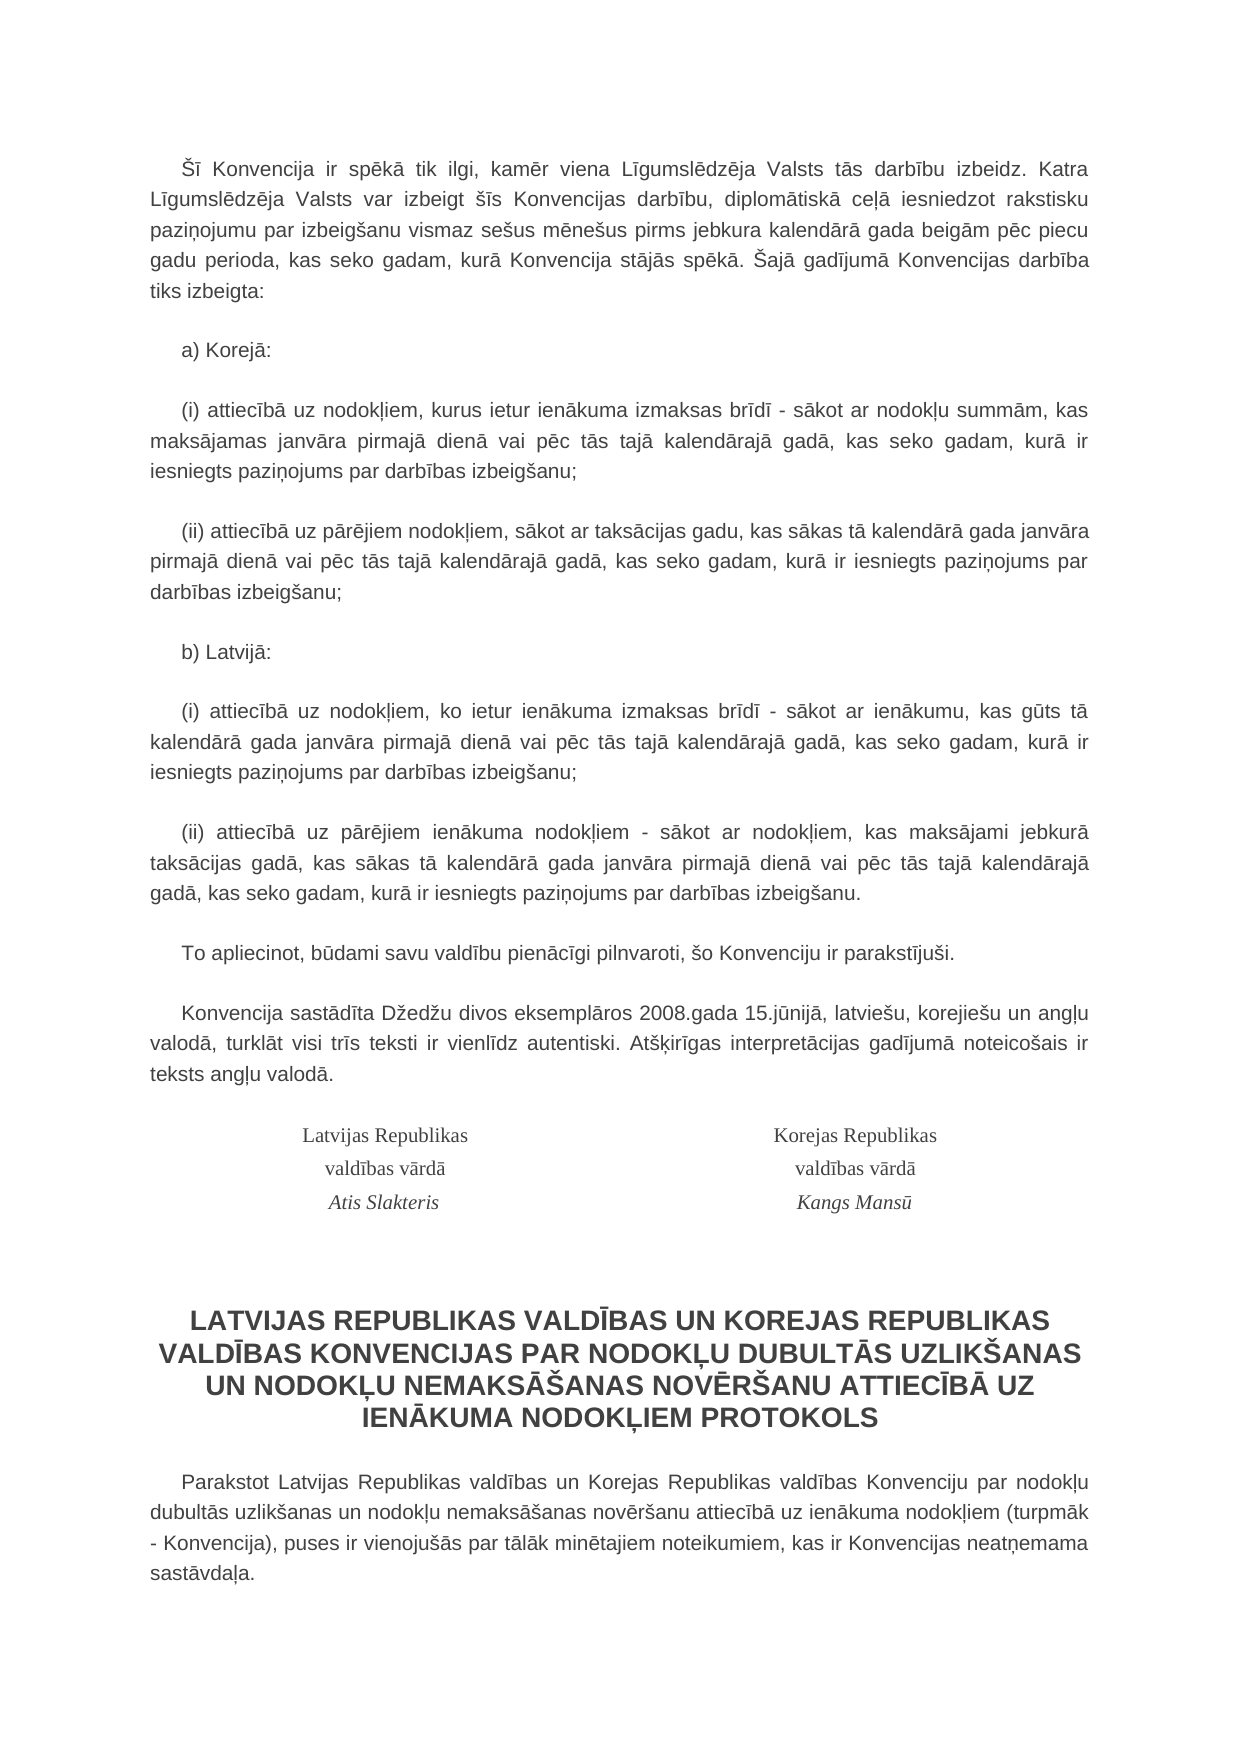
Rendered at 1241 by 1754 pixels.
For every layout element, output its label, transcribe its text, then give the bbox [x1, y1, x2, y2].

text b) Latvijā: [150, 633, 1090, 663]
text Konvencija sastādīta Džedžu divos eksemplāros 2008.gada 15.jūnijā, latviešu, korejiešu un angļu valodā, turklāt visi trīs teksti ir vienlīdz autentiski. Atšķirīgas interpretācijas gadījumā noteicošais ir teksts angļu valodā. [150, 994, 1090, 1085]
table_cell valdības vārdā [150, 1148, 620, 1182]
table_header Korejas Republikas [620, 1115, 1090, 1148]
table_header Latvijas Republikas [150, 1115, 620, 1148]
text LATVIJAS REPUBLIKAS VALDĪBAS UN KOREJAS REPUBLIKAS VALDĪBAS KONVENCIJAS PAR NODOKĻU DUBULTĀS UZLIKŠANAS UN NODOKĻU NEMAKSĀŠANAS NOVĒRŠANU ATTIECĪBĀ UZ IENĀKUMA NODOKĻIEM PROTOKOLS [150, 1304, 1090, 1434]
text (ii) attiecībā uz pārējiem ienākuma nodokļiem - sākot ar nodokļiem, kas maksājami jebkurā taksācijas gadā, kas sākas tā kalendārā gada janvāra pirmajā dienā vai pēc tās tajā kalendārajā gadā, kas seko gadam, kurā ir iesniegts paziņojums par darbības izbeigšanu. [150, 813, 1090, 905]
table_cell Atis Slakteris [150, 1182, 620, 1215]
text Parakstot Latvijas Republikas valdības un Korejas Republikas valdības Konvenciju par nodokļu dubultās uzlikšanas un nodokļu nemaksāšanas novēršanu attiecībā uz ienākuma nodokļiem (turpmāk - Konvencija), puses ir vienojušās par tālāk minētajiem noteikumiem, kas ir Konvencijas neatņemama sastāvdaļa. [150, 1463, 1090, 1585]
text Šī Konvencija ir spēkā tik ilgi, kamēr viena Līgumslēdzēja Valsts tās darbību izbeidz. Katra Līgumslēdzēja Valsts var izbeigt šīs Konvencijas darbību, diplomātiskā ceļā iesniedzot rakstisku paziņojumu par izbeigšanu vismaz sešus mēnešus pirms jebkura kalendārā gada beigām pēc piecu gadu perioda, kas seko gadam, kurā Konvencija stājās spēkā. Šajā gadījumā Konvencijas darbība tiks izbeigta: [150, 150, 1090, 303]
text (i) attiecībā uz nodokļiem, ko ietur ienākuma izmaksas brīdī - sākot ar ienākumu, kas gūts tā kalendārā gada janvāra pirmajā dienā vai pēc tās tajā kalendārajā gadā, kas seko gadam, kurā ir iesniegts paziņojums par darbības izbeigšanu; [150, 693, 1090, 784]
text a) Korejā: [150, 332, 1090, 362]
text To apliecinot, būdami savu valdību pienācīgi pilnvaroti, šo Konvenciju ir parakstījuši. [150, 934, 1090, 964]
text (ii) attiecībā uz pārējiem nodokļiem, sākot ar taksācijas gadu, kas sākas tā kalendārā gada janvāra pirmajā dienā vai pēc tās tajā kalendārajā gadā, kas seko gadam, kurā ir iesniegts paziņojums par darbības izbeigšanu; [150, 512, 1090, 604]
text (i) attiecībā uz nodokļiem, kurus ietur ienākuma izmaksas brīdī - sākot ar nodokļu summām, kas maksājamas janvāra pirmajā dienā vai pēc tās tajā kalendārajā gadā, kas seko gadam, kurā ir iesniegts paziņojums par darbības izbeigšanu; [150, 391, 1090, 483]
table_cell Kangs Mansū [620, 1182, 1090, 1215]
table_cell valdības vārdā [620, 1148, 1090, 1182]
